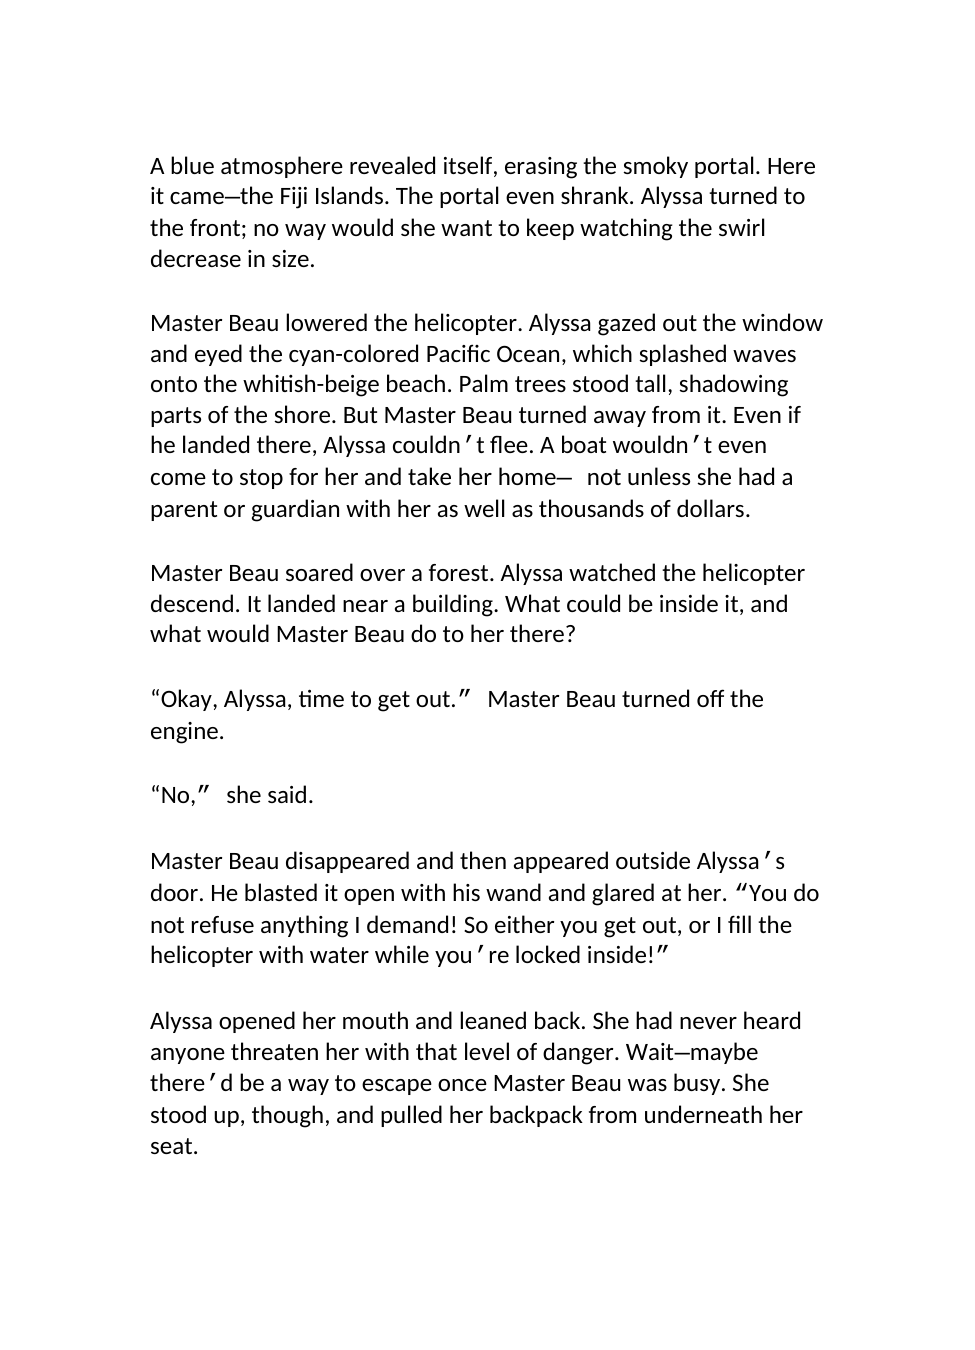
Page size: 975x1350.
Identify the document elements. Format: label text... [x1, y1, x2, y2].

text A blue atmosphere revealed itself, erasing the smoky portal. Here it came—the Fiji Islands. The portal even shrank. Alyssa turned to the front; no way would she want to keep watching the swirl decrease in size. [150, 150, 825, 273]
text “Okay, Alyssa, time to get out.” Master Beau turned off the engine. [150, 683, 825, 746]
text Alyssa opened her mouth and leaned back. She had never heard anyone threaten her with that level of danger. Wait—maybe there’d be a way to escape once Master Beau was busy. She stood up, though, and pulled her backpack from underneath her seat. [150, 1005, 825, 1160]
text Master Beau lowered the helicopter. Alyssa gazed out the window and eyed the cyan-colored Pacific Ocean, which splashed waves onto the whitish-beige beach. Palm trees stood tall, shadowing parts of the shore. But Master Beau turned away from it. Even if he landed there, Alyssa couldn’t flee. A boat wouldn’t even come to stop for her and take her home— not unless she had a parent or guardian with her as well as thousands of dollars. [150, 307, 825, 523]
text Master Beau disappeared and then appeared outside Alyssa’s door. He blasted it open with his wand and glared at her. “You do not refuse anything I demand! So either you get out, or I fill the helicopter with water while you’re locked inside!” [150, 845, 825, 971]
text “No,” she said. [150, 779, 825, 811]
text Master Beau soared over a forest. Alyssa watched the helicopter descend. It landed near a building. What could be inside it, and what would Master Beau do to her there? [150, 558, 825, 649]
